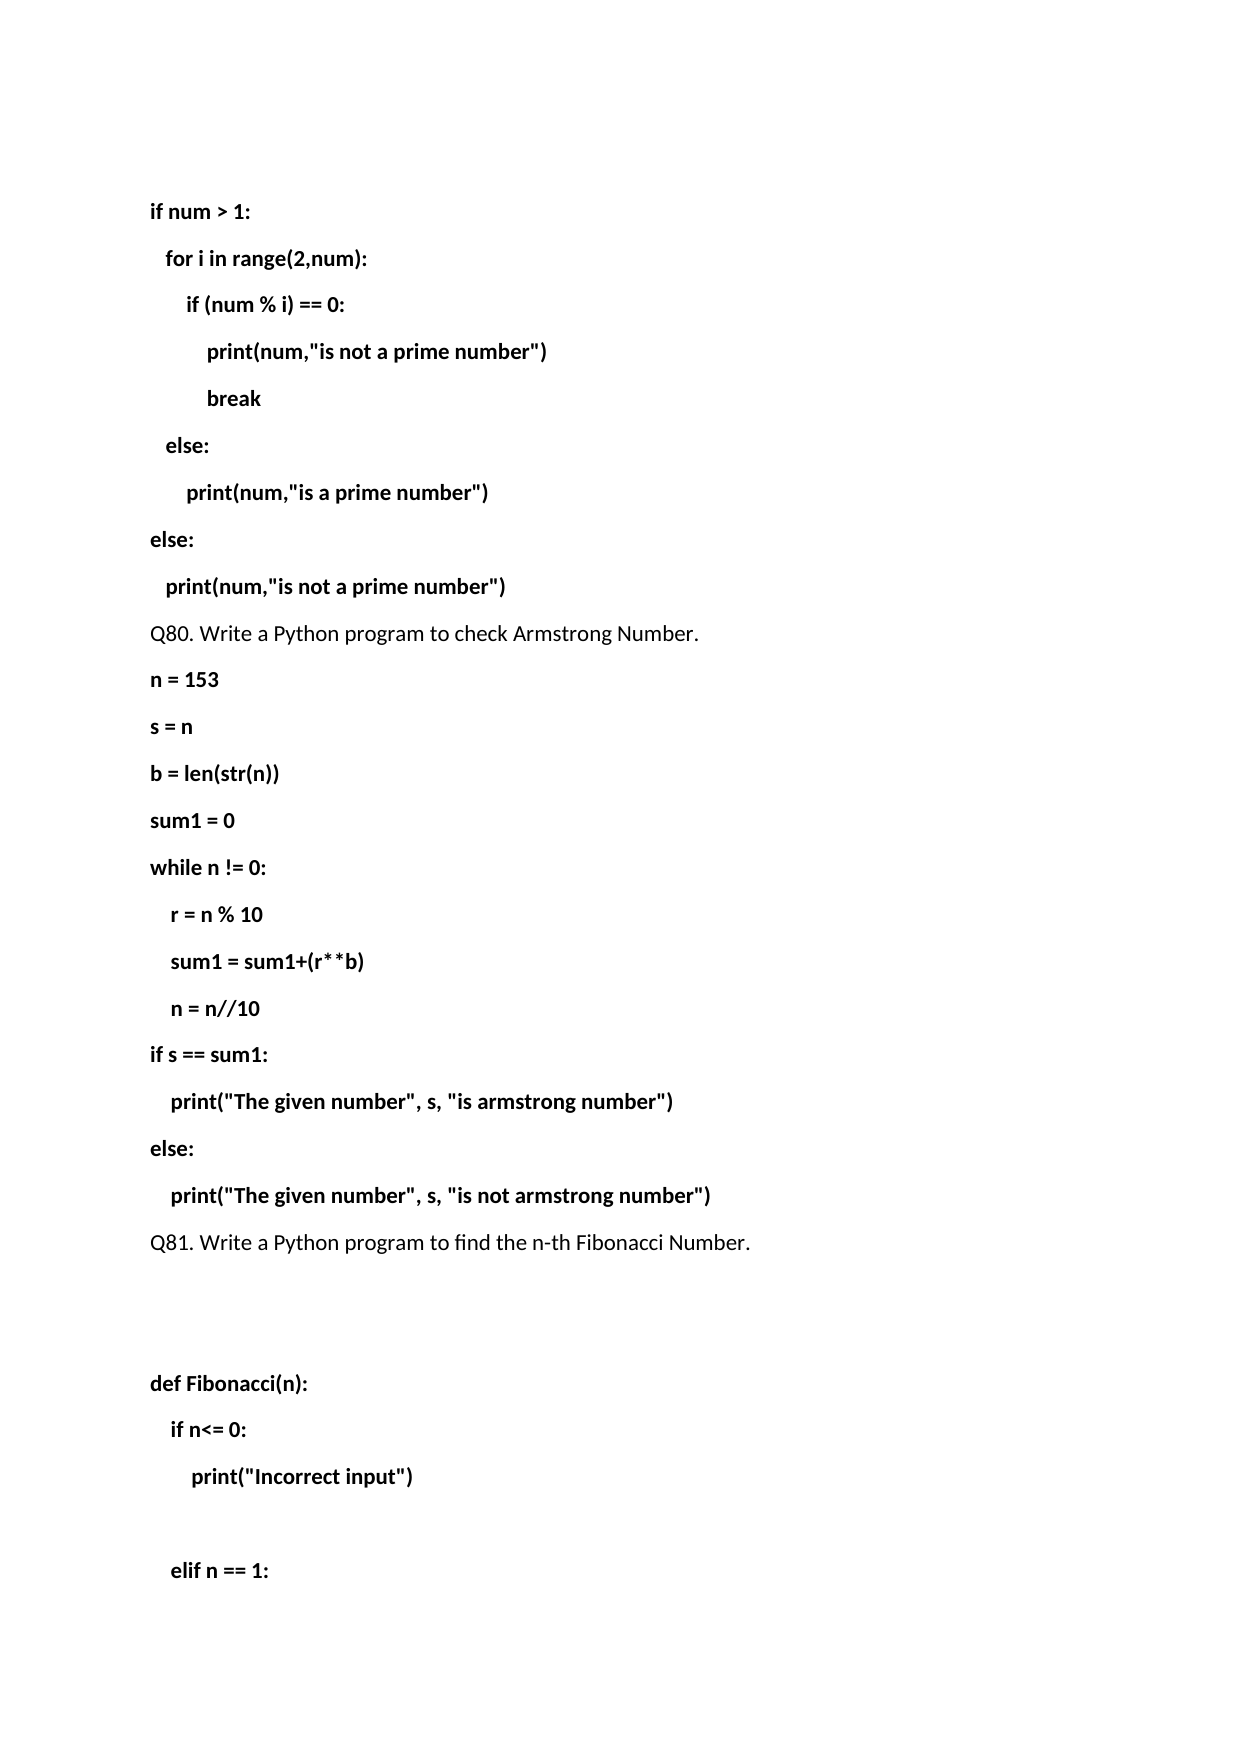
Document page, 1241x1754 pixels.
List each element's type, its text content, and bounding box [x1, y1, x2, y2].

text print(num,"is not a prime number") [150, 572, 1090, 600]
text print("Incorrect input") [150, 1462, 1090, 1491]
text sum1 = 0 [150, 806, 1090, 834]
text n = 153 [150, 666, 1090, 694]
text b = len(str(n)) [150, 759, 1090, 787]
text n = n//10 [150, 994, 1090, 1022]
text if s == sum1: [150, 1041, 1090, 1069]
text elif n == 1: [150, 1556, 1090, 1584]
text else: [150, 1134, 1090, 1162]
text if n<= 0: [150, 1416, 1090, 1444]
text Q80. Write a Python program to check Armstrong Number. [150, 619, 1090, 647]
text r = n % 10 [150, 900, 1090, 928]
text break [150, 384, 1090, 412]
text s = n [150, 712, 1090, 741]
text sum1 = sum1+(r**b) [150, 947, 1090, 975]
text print(num,"is a prime number") [150, 478, 1090, 506]
text if (num % i) == 0: [150, 291, 1090, 319]
text else: [150, 525, 1090, 553]
text Q81. Write a Python program to find the n-th Fibonacci Number. [150, 1228, 1090, 1256]
text print("The given number", s, "is not armstrong number") [150, 1181, 1090, 1209]
text if num > 1: [150, 197, 1090, 225]
text print(num,"is not a prime number") [150, 337, 1090, 366]
text for i in range(2,num): [150, 244, 1090, 272]
text print("The given number", s, "is armstrong number") [150, 1087, 1090, 1116]
text else: [150, 431, 1090, 459]
text def Fibonacci(n): [150, 1369, 1090, 1397]
text while n != 0: [150, 853, 1090, 881]
